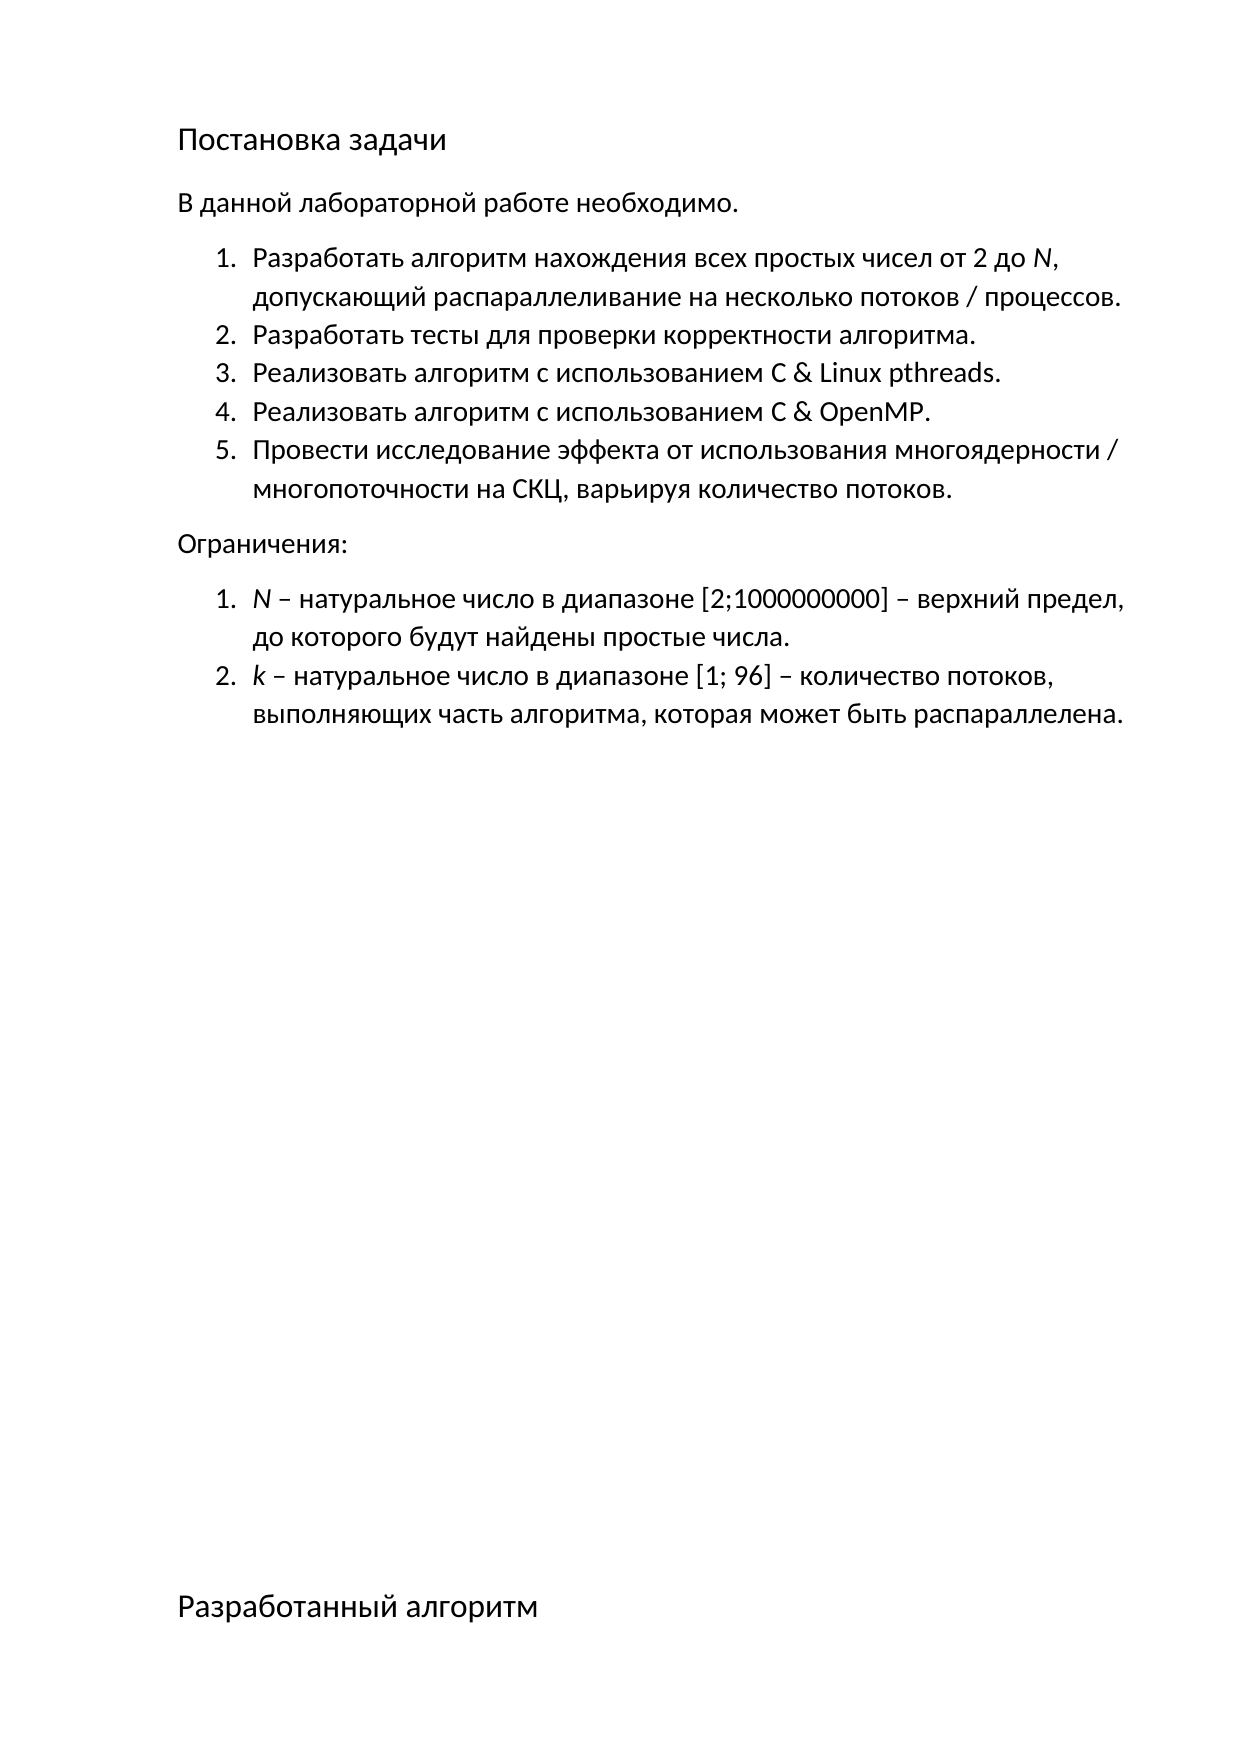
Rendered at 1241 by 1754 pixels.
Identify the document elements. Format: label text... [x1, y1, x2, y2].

list Реализовать алгоритм с использованием C & OpenMP. [215, 393, 1152, 429]
subtitle Постановка задачи [177, 118, 1152, 159]
subtitle Разработанный алгоритм [177, 1585, 1152, 1626]
list k – натуральное число в диапазоне [1; 96] – количество потоков, выполняющих часть алгоритма, которая может быть распараллелена. [215, 657, 1152, 731]
text В данной лабораторной работе необходимо. [177, 184, 1152, 220]
list Разработать алгоритм нахождения всех простых чисел от 2 до N, допускающий раcпараллеливание на несколько потоков / процессов. [215, 239, 1152, 313]
text Ограничения: [177, 525, 1152, 561]
list Разработать тесты для проверки корректности алгоритма. [215, 316, 1152, 352]
list Провести исследование эффекта от использования многоядерности / многопоточности на СКЦ, варьируя количество потоков. [215, 431, 1152, 506]
list N – натуральное число в диапазоне [2;1000000000] – верхний предел, до которого будут найдены простые числа. [215, 580, 1152, 654]
list Реализовать алгоритм с использованием C & Linux pthreads. [215, 354, 1152, 390]
